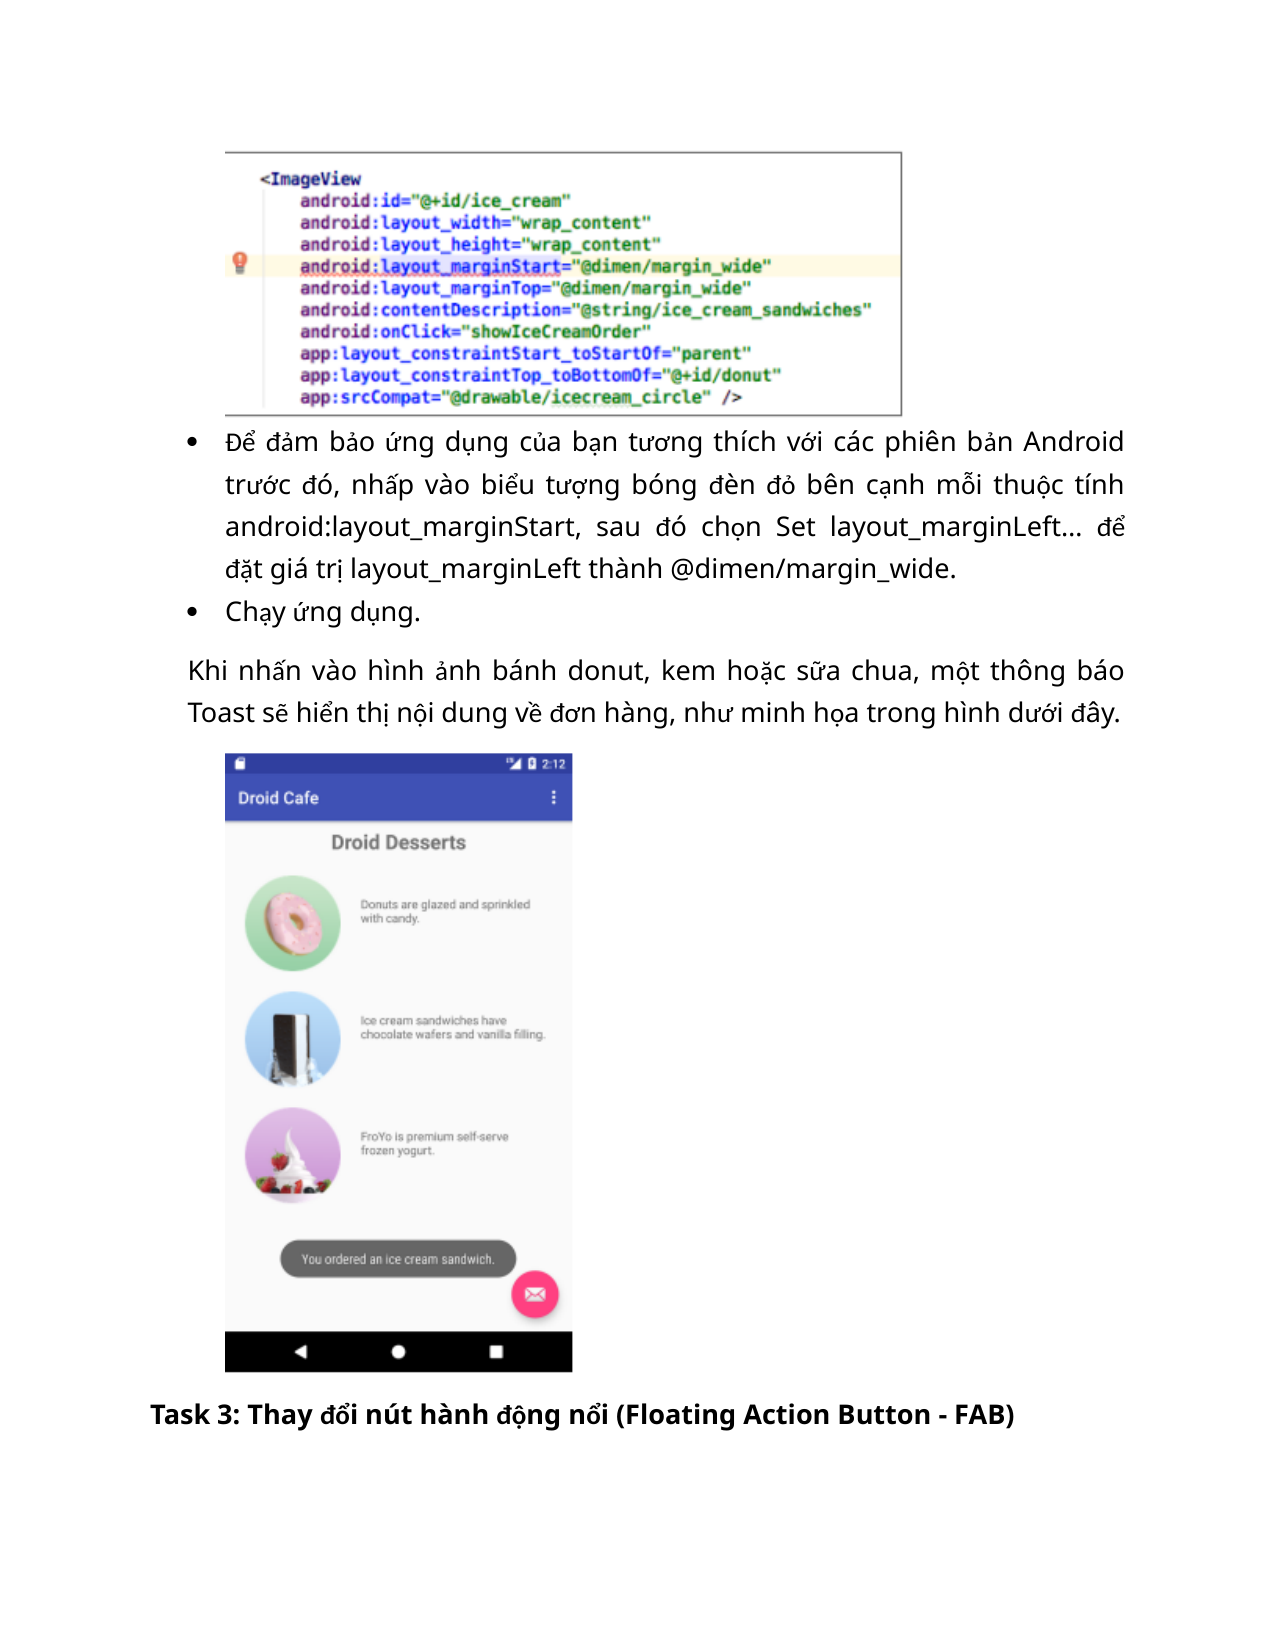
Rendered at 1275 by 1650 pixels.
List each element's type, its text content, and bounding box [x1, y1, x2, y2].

picture [225, 150, 904, 418]
picture [225, 752, 582, 1374]
text Task 3: Thay đổi nút hành động nổi (Floating Action Button - FAB) [150, 1395, 1125, 1432]
list Chạy ứng dụng. [187, 592, 1125, 629]
text Khi nhấn vào hình ảnh bánh donut, kem hoặc sữa chua, một thông báo Toast sẽ hiển thị nội dung về đơn hàng, như minh họa trong hình dưới đây. [187, 651, 1125, 731]
list Để đảm bảo ứng dụng của bạn tương thích với các phiên bản Android trước đó, nhấp vào biểu tượng bóng đèn đỏ bên cạnh mỗi thuộc tính android:layout_marginStart, sau đó chọn Set layout_marginLeft… để đặt giá trị layout_marginLeft thành @dimen/margin_wide. [187, 423, 1125, 587]
